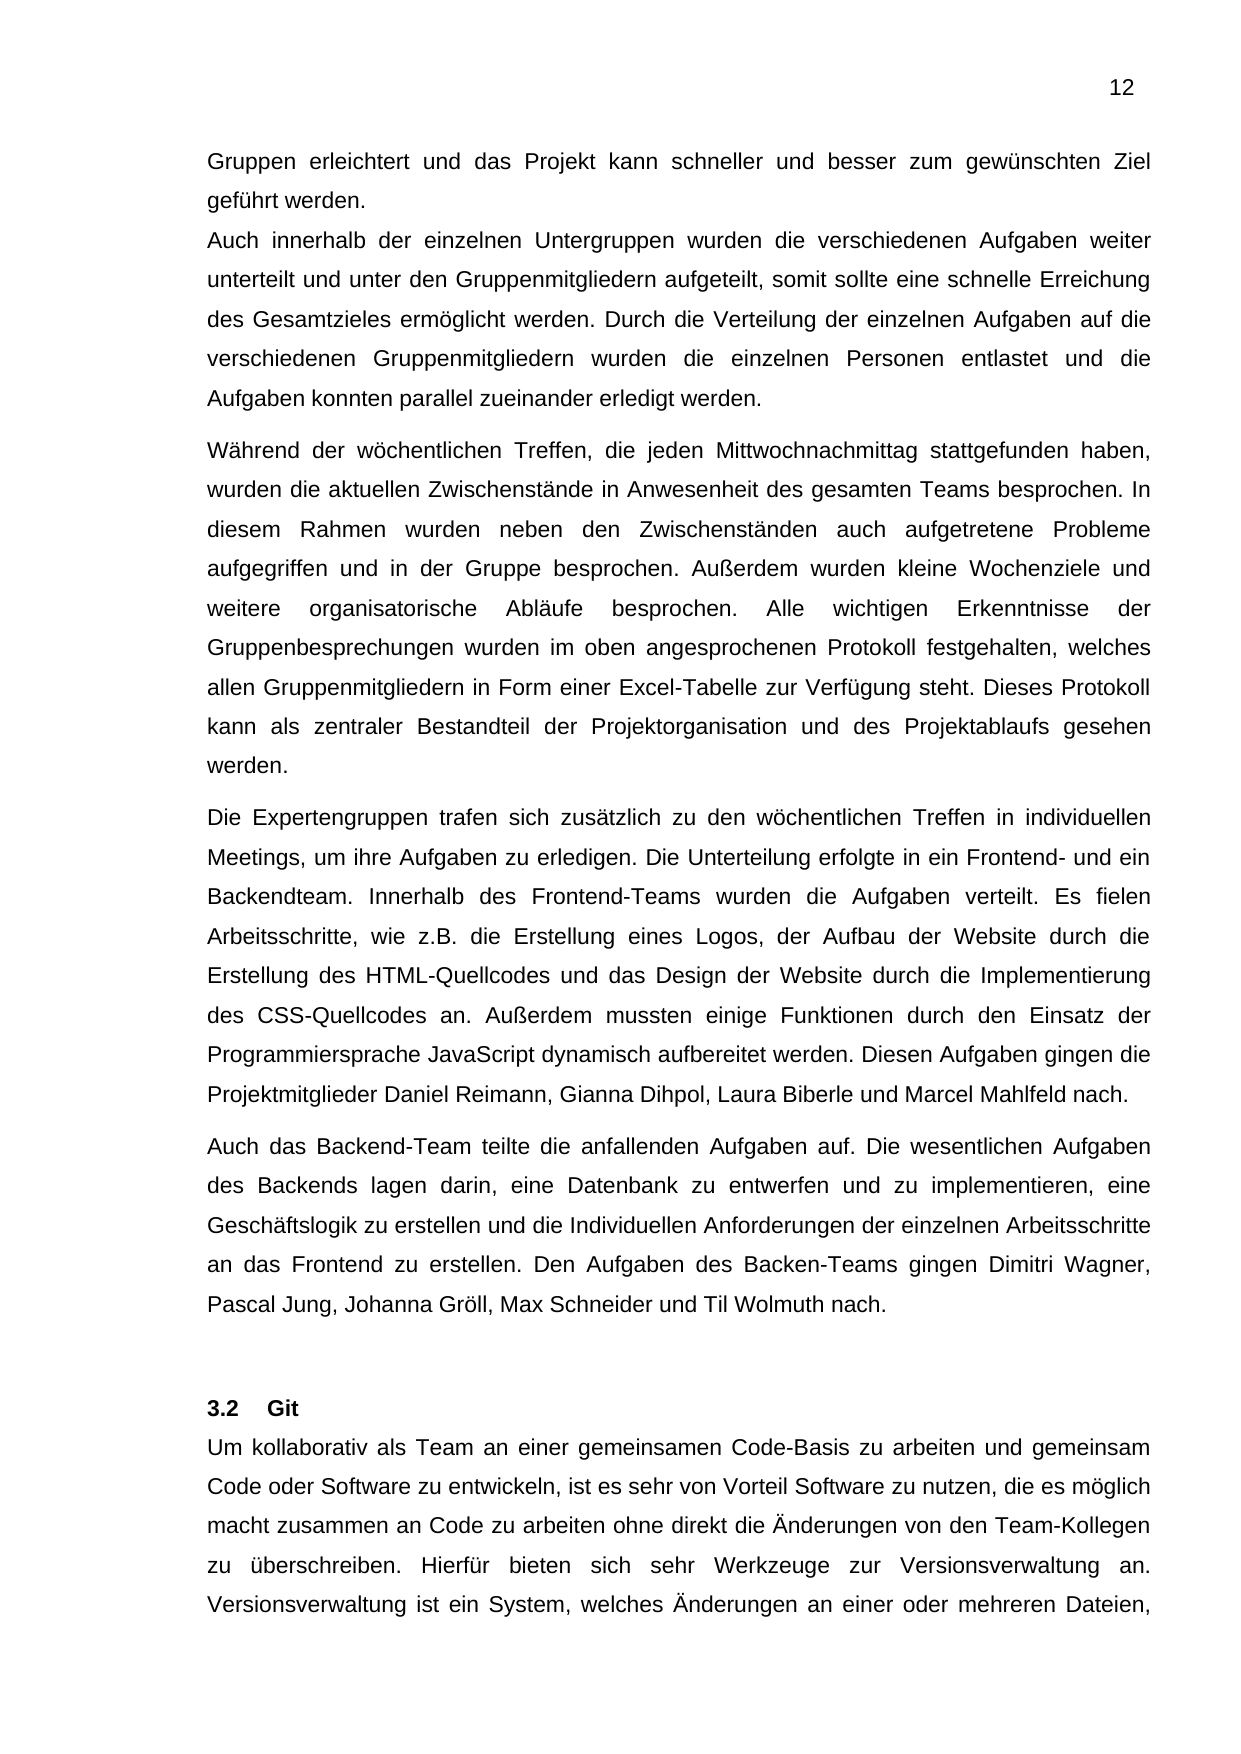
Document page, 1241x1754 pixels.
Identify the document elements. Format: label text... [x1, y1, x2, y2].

text Die Expertengruppen trafen sich zusätzlich zu den wöchentlichen Treffen in individuellen Meetings, um ihre Aufgaben zu erledigen. Die Unterteilung erfolgte in ein Frontend- und ein Backendteam. Innerhalb des Frontend-Teams wurden die Aufgaben verteilt. Es fielen Arbeitsschritte, wie z.B. die Erstellung eines Logos, der Aufbau der Website durch die Erstellung des HTML-Quellcodes und das Design der Website durch die Implementierung des CSS-Quellcodes an. Außerdem mussten einige Funktionen durch den Einsatz der Programmiersprache JavaScript dynamisch aufbereitet werden. Diesen Aufgaben gingen die Projektmitglieder Daniel Reimann, Gianna Dihpol, Laura Biberle und Marcel Mahlfeld nach. [207, 804, 1152, 1107]
text Während der wöchentlichen Treffen, die jeden Mittwochnachmittag stattgefunden haben, wurden die aktuellen Zwischenstände in Anwesenheit des gesamten Teams besprochen. In diesem Rahmen wurden neben den Zwischenständen auch aufgetretene Probleme aufgegriffen und in der Gruppe besprochen. Außerdem wurden kleine Wochenziele und weitere organisatorische Abläufe besprochen. Alle wichtigen Erkenntnisse der Gruppenbesprechungen wurden im oben angesprochenen Protokoll festgehalten, welches allen Gruppenmitgliedern in Form einer Excel-Tabelle zur Verfügung steht. Dieses Protokoll kann als zentraler Bestandteil der Projektorganisation und des Projektablaufs gesehen werden. [207, 437, 1152, 779]
text Auch das Backend-Team teilte die anfallenden Aufgaben auf. Die wesentlichen Aufgaben des Backends lagen darin, eine Datenbank zu entwerfen und zu implementieren, eine Geschäftslogik zu erstellen und die Individuellen Anforderungen der einzelnen Arbeitsschritte an das Frontend zu erstellen. Den Aufgaben des Backen-Teams gingen Dimitri Wagner, Pascal Jung, Johanna Gröll, Max Schneider und Til Wolmuth nach. [207, 1133, 1152, 1317]
text Git [207, 1394, 1152, 1421]
list Auch innerhalb der einzelnen Untergruppen wurden die verschiedenen Aufgaben weiter unterteilt und unter den Gruppenmitgliedern aufgeteilt, somit sollte eine schnelle Erreichung des Gesamtzieles ermöglicht werden. Durch die Verteilung der einzelnen Aufgaben auf die verschiedenen Gruppenmitgliedern wurden die einzelnen Personen entlastet und die Aufgaben konnten parallel zueinander erledigt werden. [207, 227, 1152, 411]
